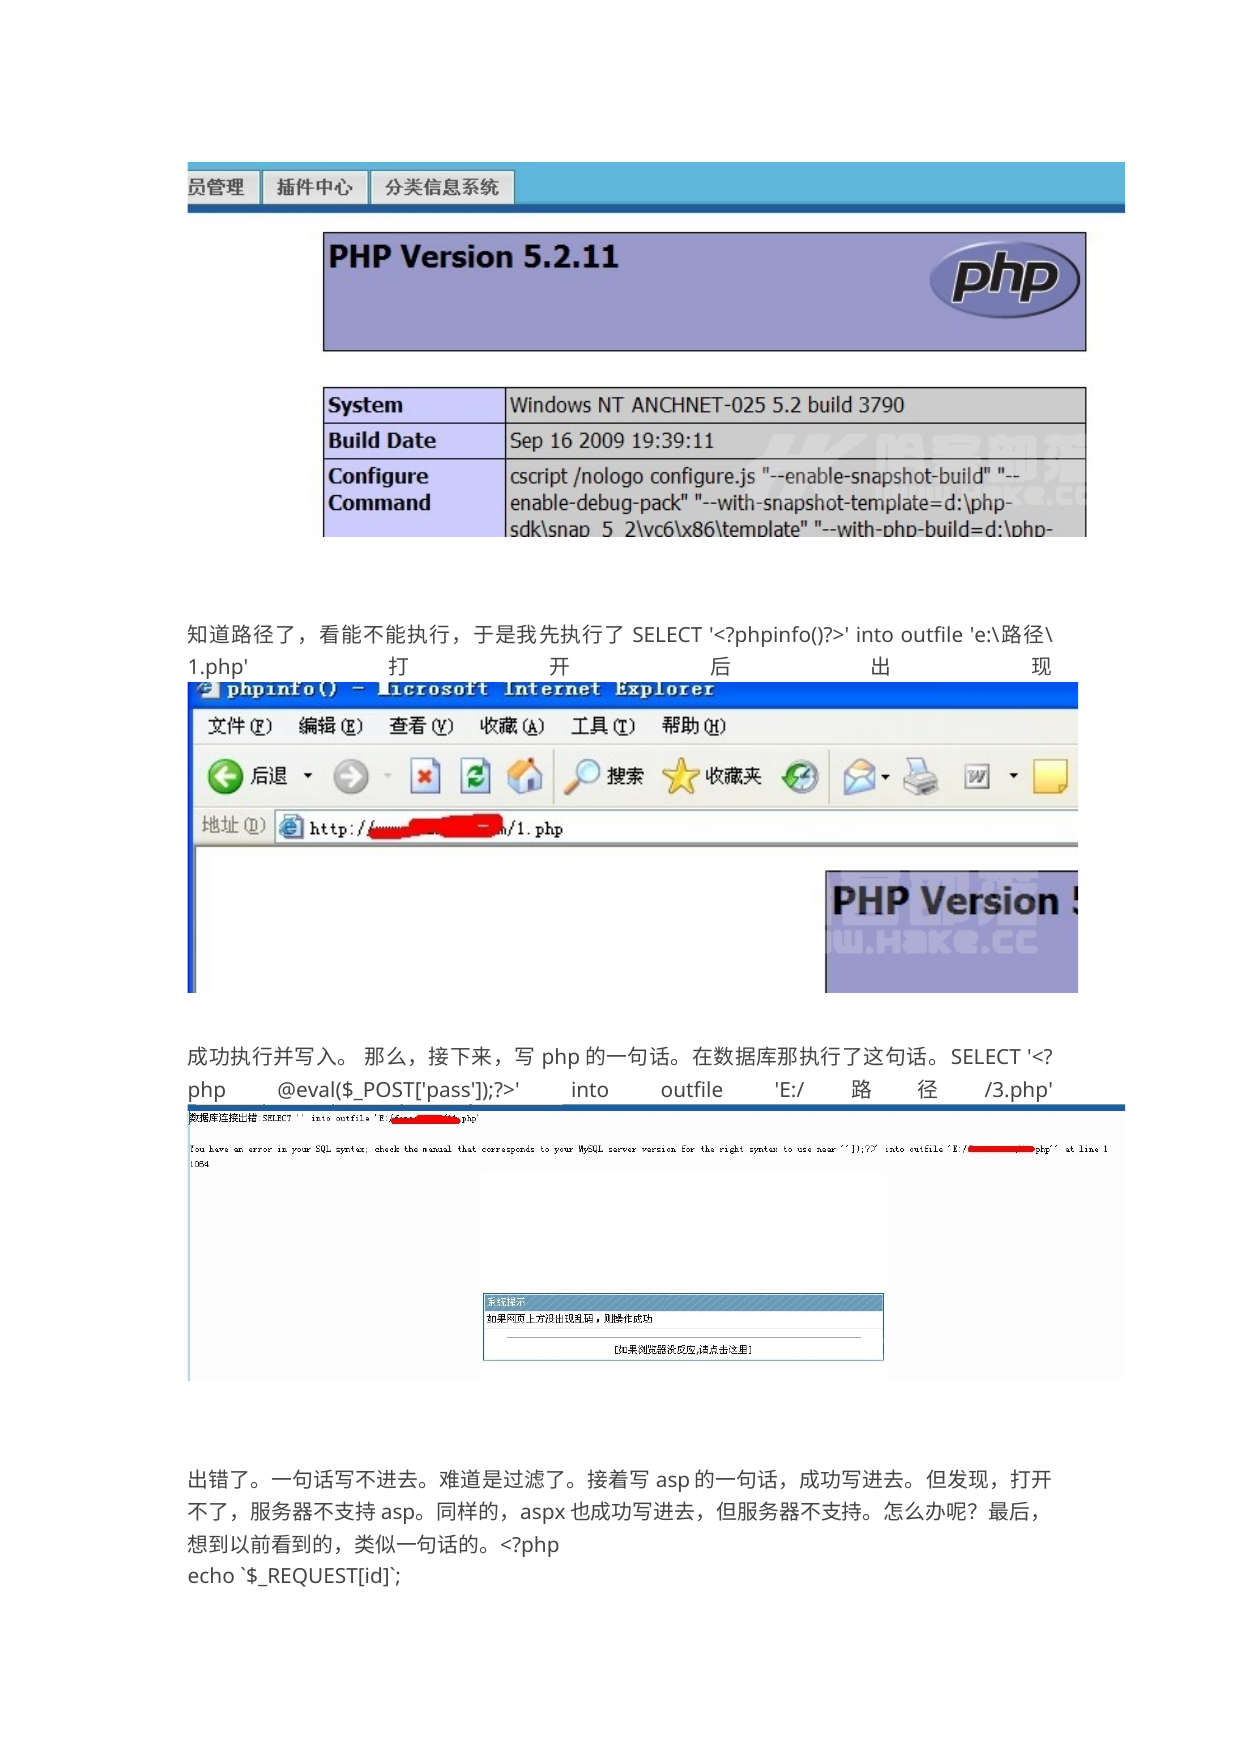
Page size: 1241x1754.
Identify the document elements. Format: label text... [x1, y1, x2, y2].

picture [187, 162, 1125, 537]
picture [187, 1104, 1125, 1381]
picture [187, 682, 1079, 993]
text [187, 1381, 1053, 1592]
